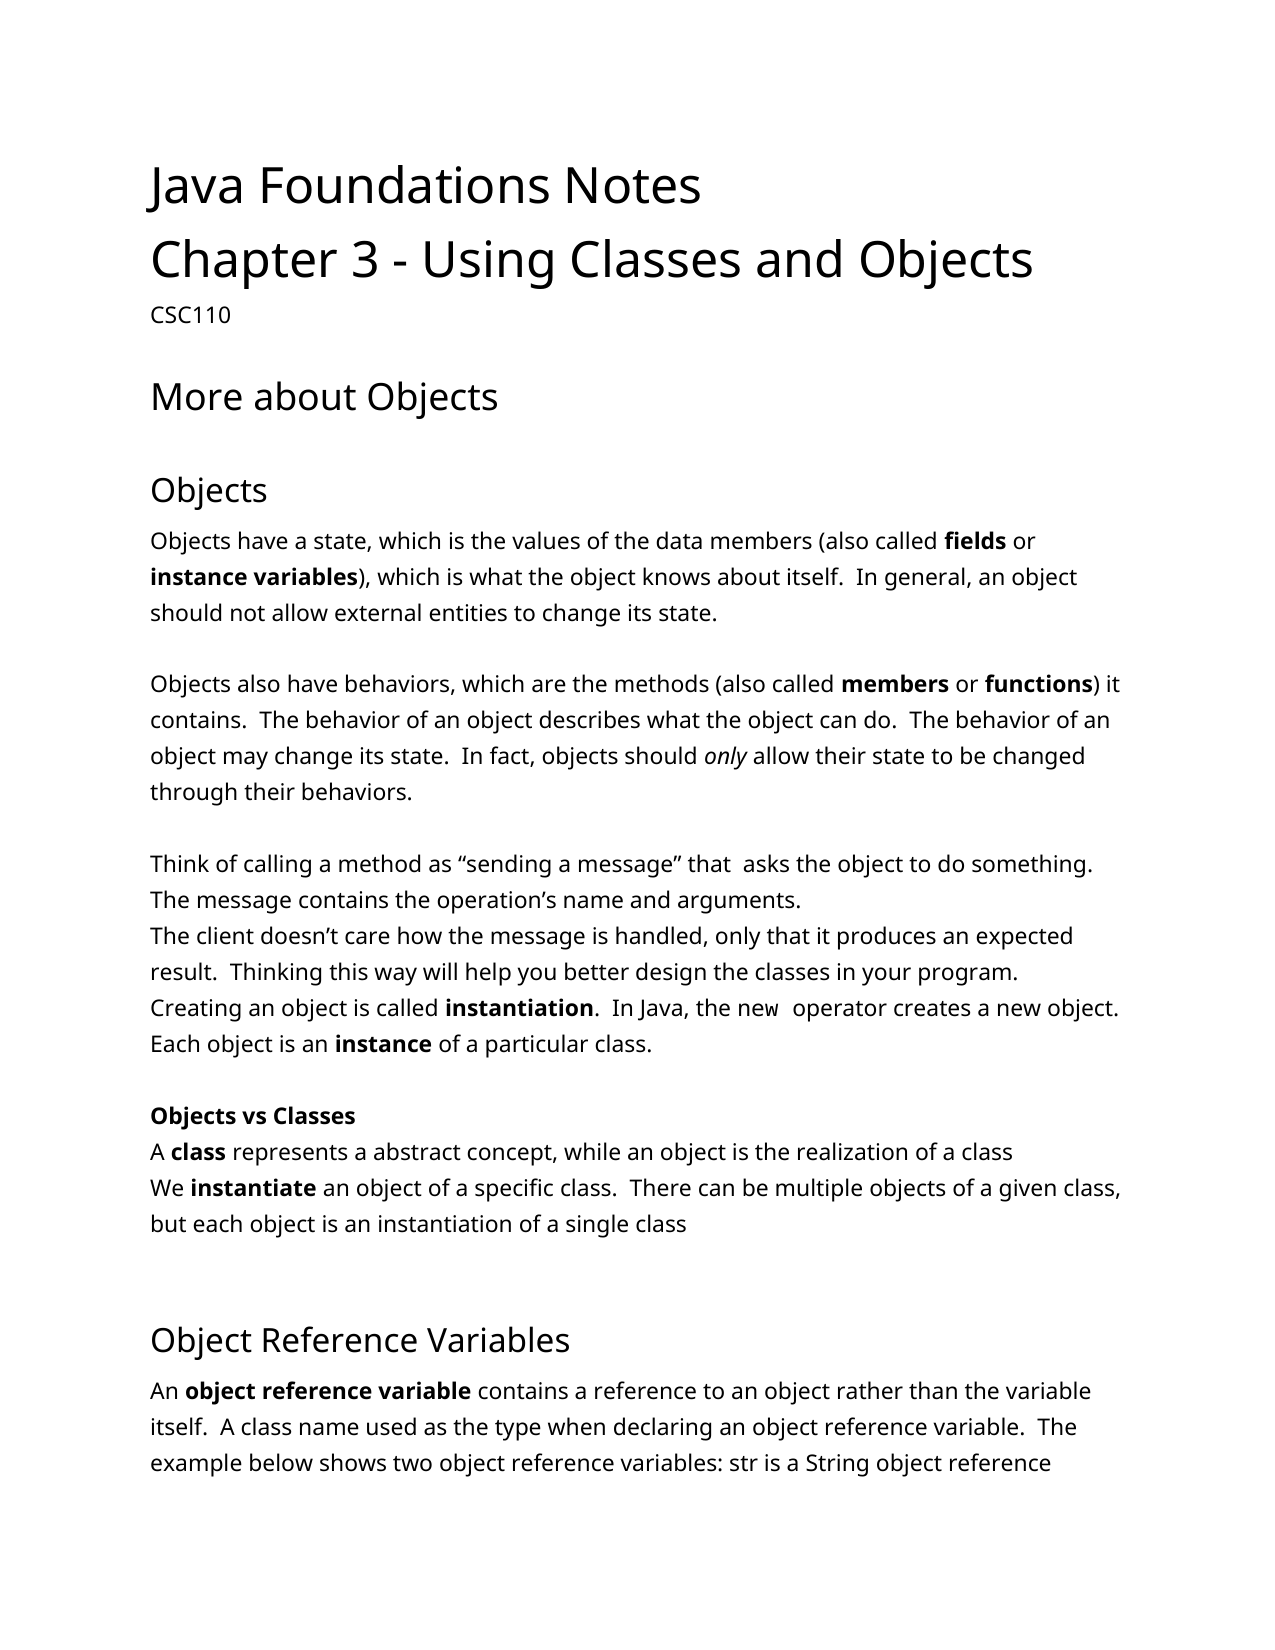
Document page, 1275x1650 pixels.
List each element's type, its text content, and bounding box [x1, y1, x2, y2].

text CSC110 [150, 299, 1125, 330]
text The client doesn’t care how the message is handled, only that it produces an expected result. Thinking this way will help you better design the classes in your program. [150, 920, 1125, 987]
title Chapter 3 - Using Classes and Objects [150, 224, 1125, 292]
text A class represents a abstract concept, while an object is the realization of a class [150, 1136, 1125, 1167]
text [150, 1375, 1125, 1478]
text Think of calling a method as “sending a message” that asks the object to do something. The message contains the operation’s name and arguments. [150, 848, 1125, 915]
text Objects have a state, which is the values of the data members (also called fields or instance variables), which is what the object knows about itself. In general, an object should not allow external entities to change its state. [150, 525, 1125, 628]
text Creating an object is called instantiation. In Java, the new operator creates a new object. Each object is an instance of a particular class. [150, 992, 1125, 1059]
subtitle More about Objects [150, 371, 1125, 422]
title Java Foundations Notes [150, 150, 1125, 218]
text Objects also have behaviors, which are the methods (also called members or functions) it contains. The behavior of an object describes what the object can do. The behavior of an object may change its state. In fact, objects should only allow their state to be changed through their behaviors. [150, 668, 1125, 807]
subtitle Object Reference Variables [150, 1317, 1125, 1362]
text We instantiate an object of a specific class. There can be multiple objects of a given class, but each object is an instantiation of a single class [150, 1172, 1125, 1239]
subtitle Objects [150, 467, 1125, 512]
subtitle Objects vs Classes [150, 1100, 1125, 1131]
